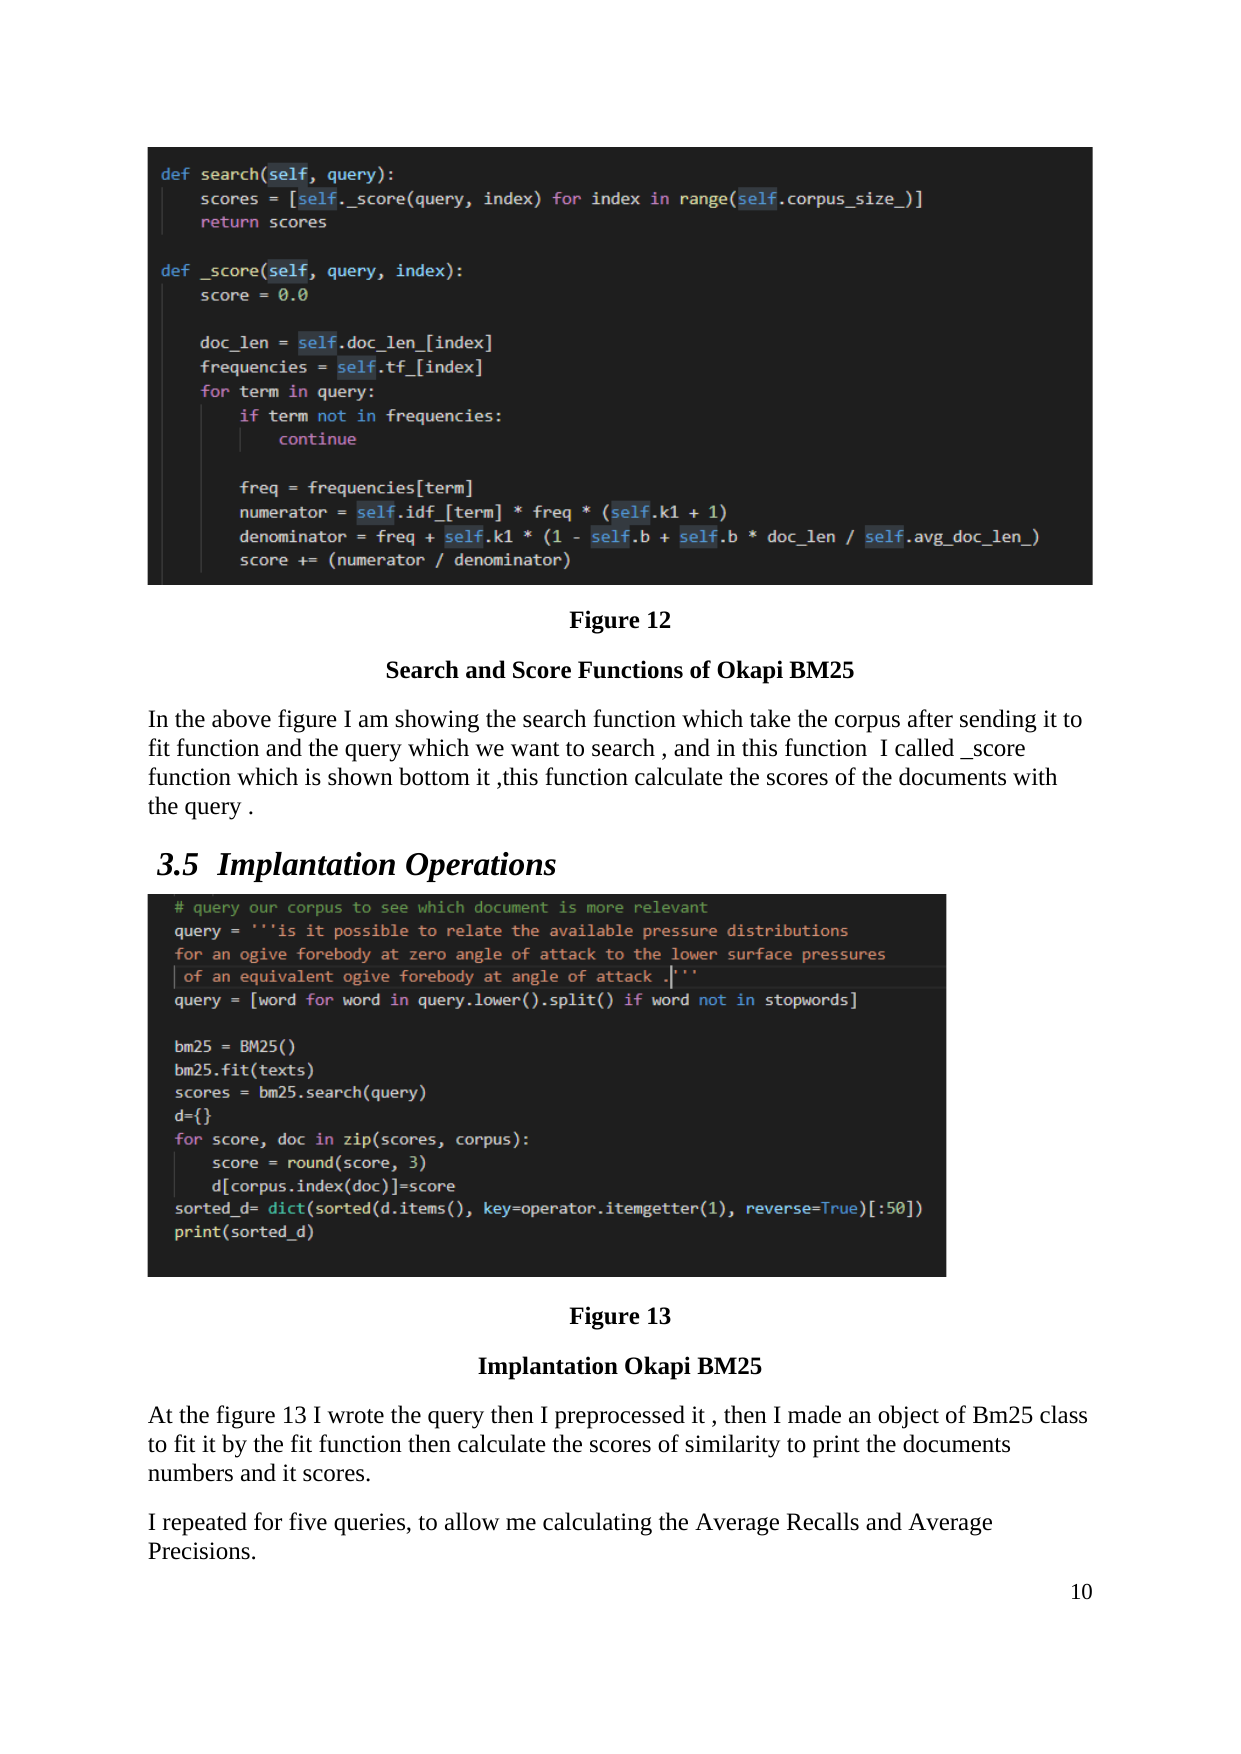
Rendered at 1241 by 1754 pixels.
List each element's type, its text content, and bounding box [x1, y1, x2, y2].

picture [147, 147, 1093, 585]
text Implantation Okapi BM25 [148, 1351, 1093, 1379]
text Search and Score Functions of Okapi BM25 [148, 655, 1093, 684]
subtitle Implantation Operations [157, 844, 1093, 883]
text I repeated for five queries, to allow me calculating the Average Recalls and Average Precisions. [148, 1507, 1093, 1565]
picture [147, 894, 947, 1277]
text At the figure 13 I wrote the query then I preprocessed it , then I made an object of Bm25 class to fit it by the fit function then calculate the scores of similarity to print the documents numbers and it scores. [148, 1400, 1093, 1487]
text In the above figure I am showing the search function which take the corpus after sending it to fit function and the query which we want to search , and in this function I called _score function which is shown bottom it ,this function calculate the scores of the documents with the query . [148, 704, 1093, 819]
